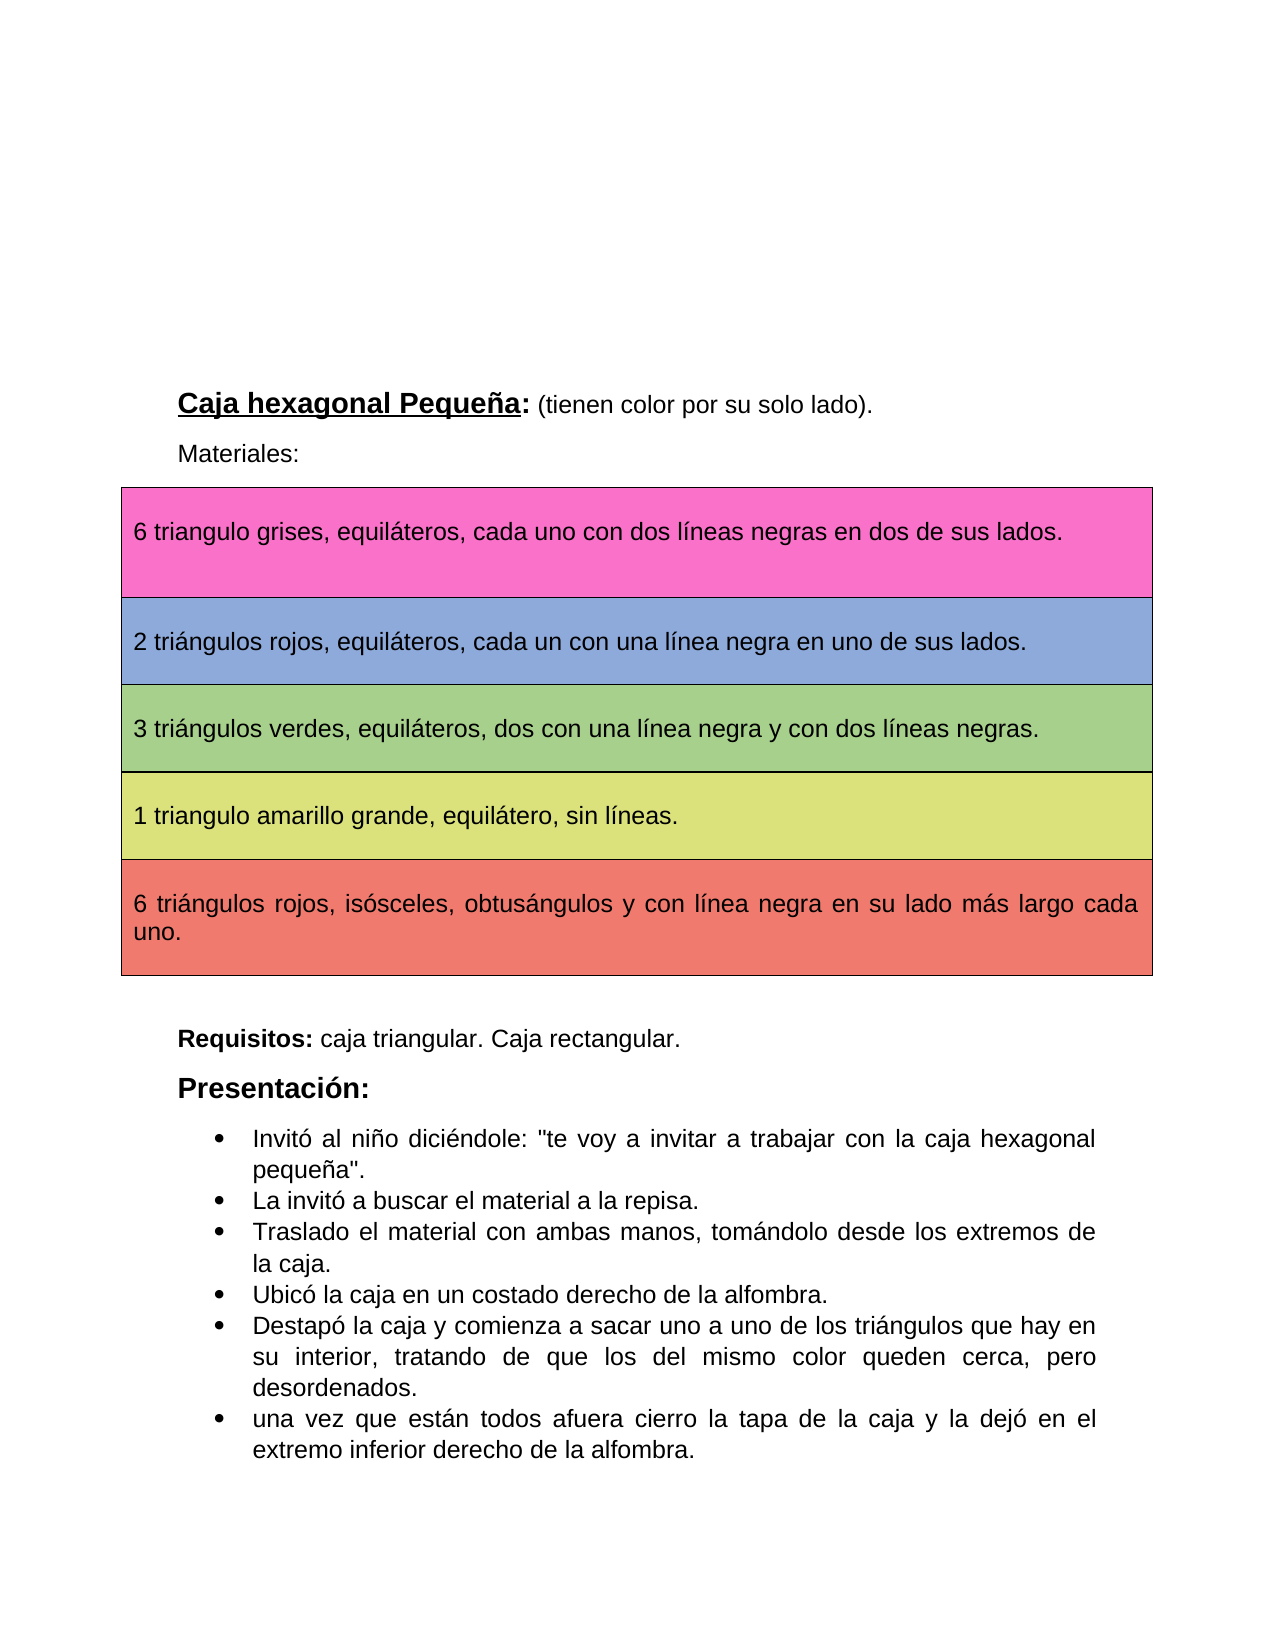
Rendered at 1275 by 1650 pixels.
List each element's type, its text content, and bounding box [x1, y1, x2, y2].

table_cell 3 triángulos verdes, equiláteros, dos con una línea negra y con dos líneas negras. [122, 685, 1152, 771]
text Materiales: [177, 439, 1098, 468]
text Requisitos: caja triangular. Caja rectangular. [177, 1023, 1098, 1052]
list Traslado el material con ambas manos, tomándolo desde los extremos de la caja. [215, 1217, 1098, 1277]
list Ubicó la caja en un costado derecho de la alfombra. [215, 1279, 1098, 1308]
text Caja hexagonal Pequeña: (tienen color por su solo lado). [177, 386, 1098, 420]
list Destapó la caja y comienza a sacar uno a uno de los triángulos que hay en su interior, tratando de que los del mismo color queden cerca, pero desordenados. [215, 1311, 1098, 1402]
table_cell 2 triángulos rojos, equiláteros, cada un con una línea negra en uno de sus lados. [122, 598, 1152, 684]
table_cell 1 triangulo amarillo grande, equilátero, sin líneas. [122, 773, 1152, 859]
text Presentación: [177, 1071, 1098, 1105]
list Invitó al niño diciéndole: "te voy a invitar a trabajar con la caja hexagonal pequeña". [215, 1124, 1098, 1184]
table_header 6 triangulo grises, equiláteros, cada uno con dos líneas negras en dos de sus lados. [122, 488, 1152, 597]
list La invitó a buscar el material a la repisa. [215, 1186, 1098, 1215]
list una vez que están todos afuera cierro la tapa de la caja y la dejó en el extremo inferior derecho de la alfombra. [215, 1404, 1098, 1464]
table_cell 6 triángulos rojos, isósceles, obtusángulos y con línea negra en su lado más largo cada uno. [122, 860, 1152, 975]
